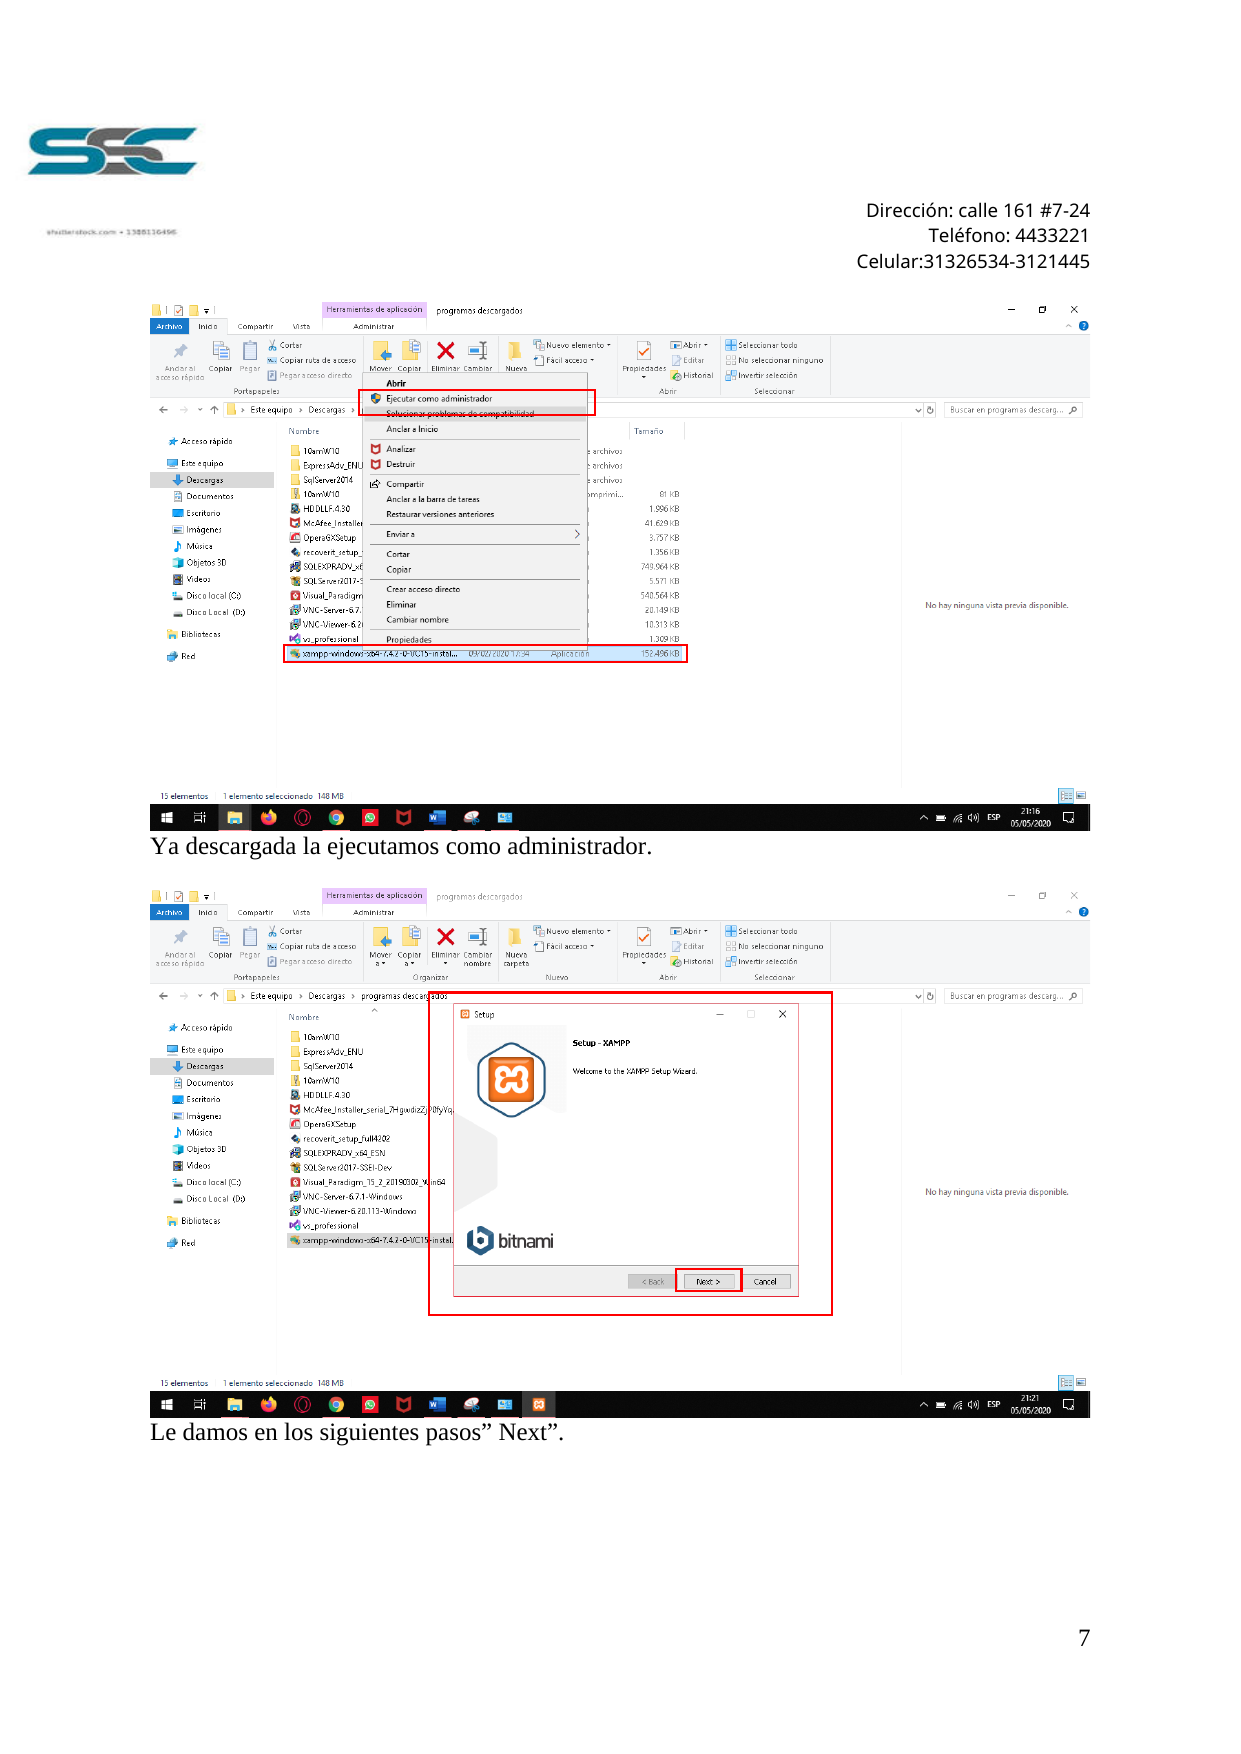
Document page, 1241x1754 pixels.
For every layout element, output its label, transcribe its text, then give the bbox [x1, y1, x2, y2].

picture [0, 76, 244, 238]
text Le damos en los siguientes pasos” Next”. [150, 1418, 1090, 1446]
text Ya descargada la ejecutamos como administrador. [150, 831, 1090, 860]
picture [150, 888, 1091, 1418]
picture [150, 302, 1091, 831]
